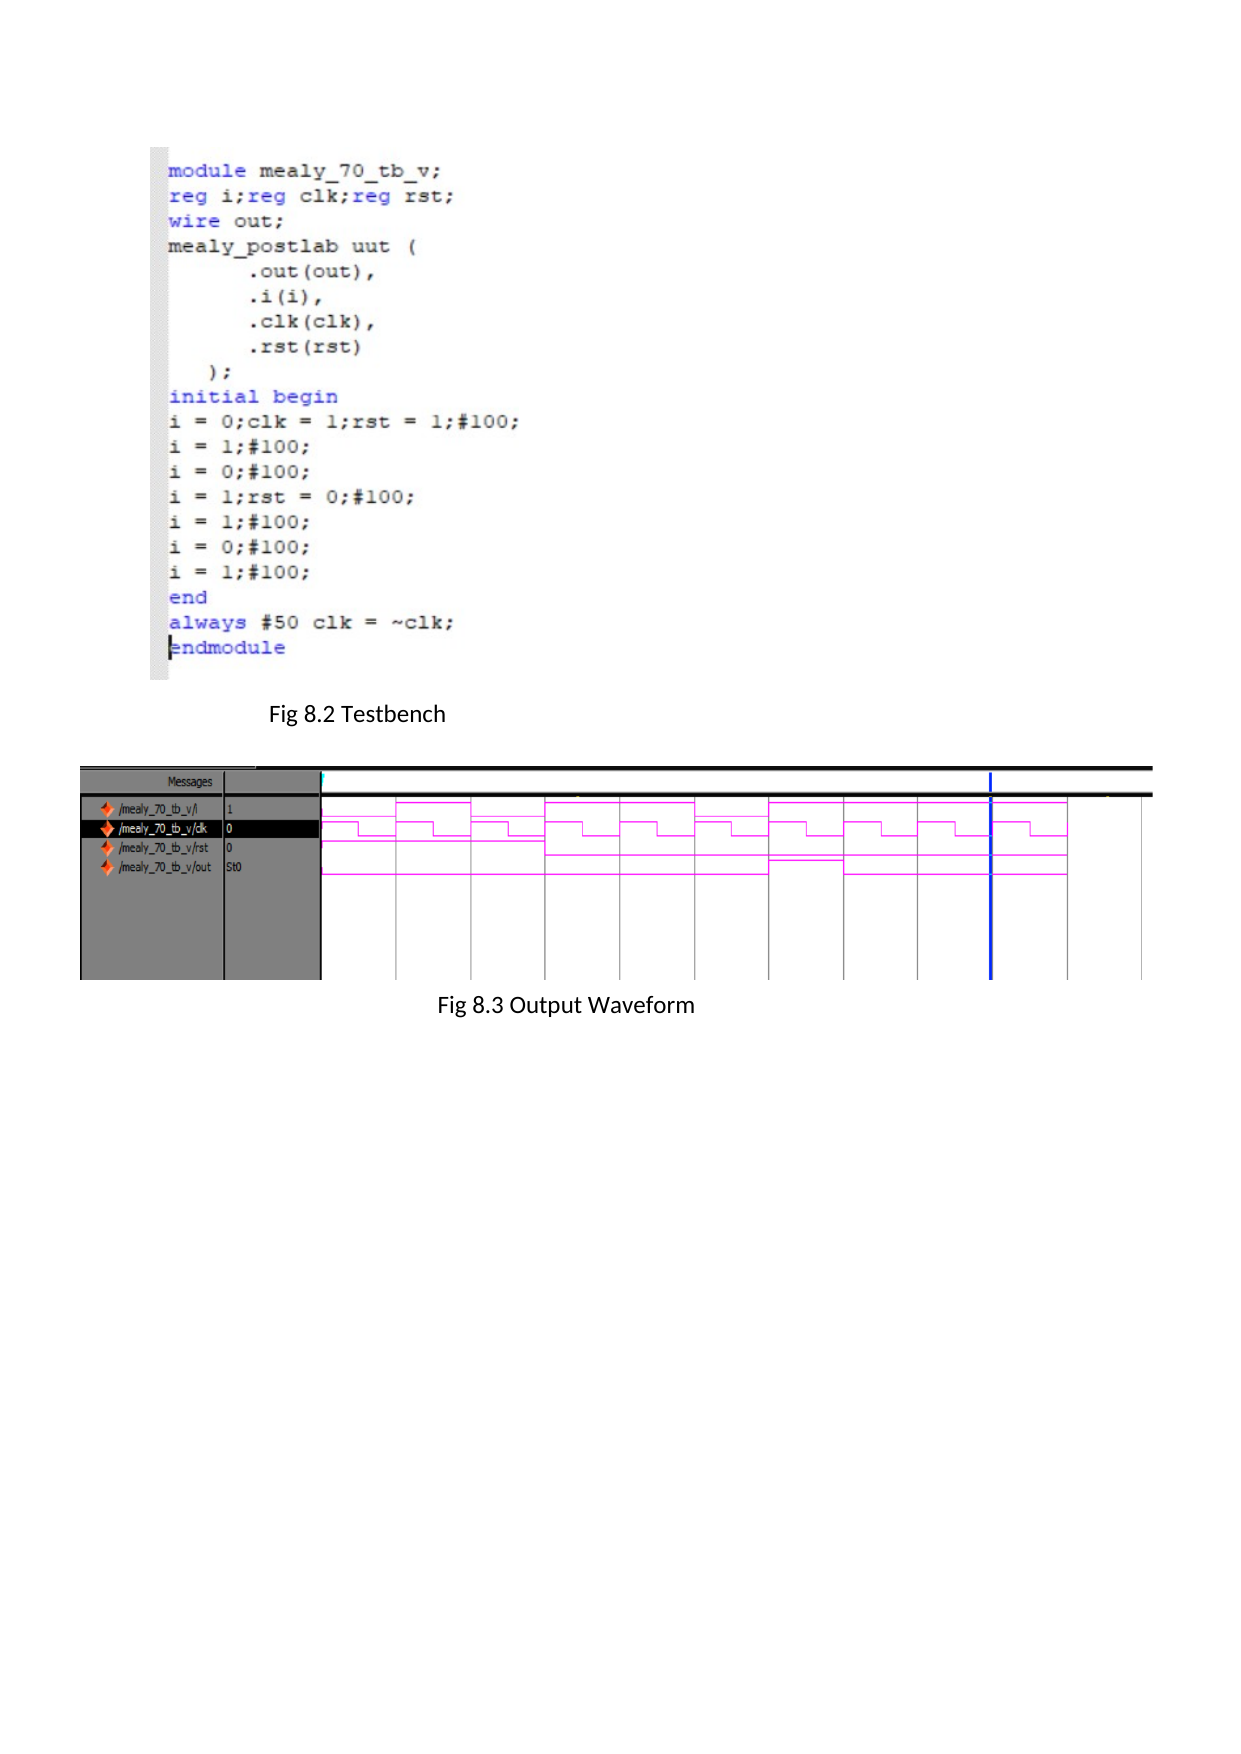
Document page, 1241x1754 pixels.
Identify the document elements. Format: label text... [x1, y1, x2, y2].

text Fig 8.2 Testbench [269, 698, 1167, 729]
picture [150, 147, 519, 680]
text Fig 8.3 Output Waveform [396, 980, 737, 1019]
picture [80, 766, 1153, 980]
